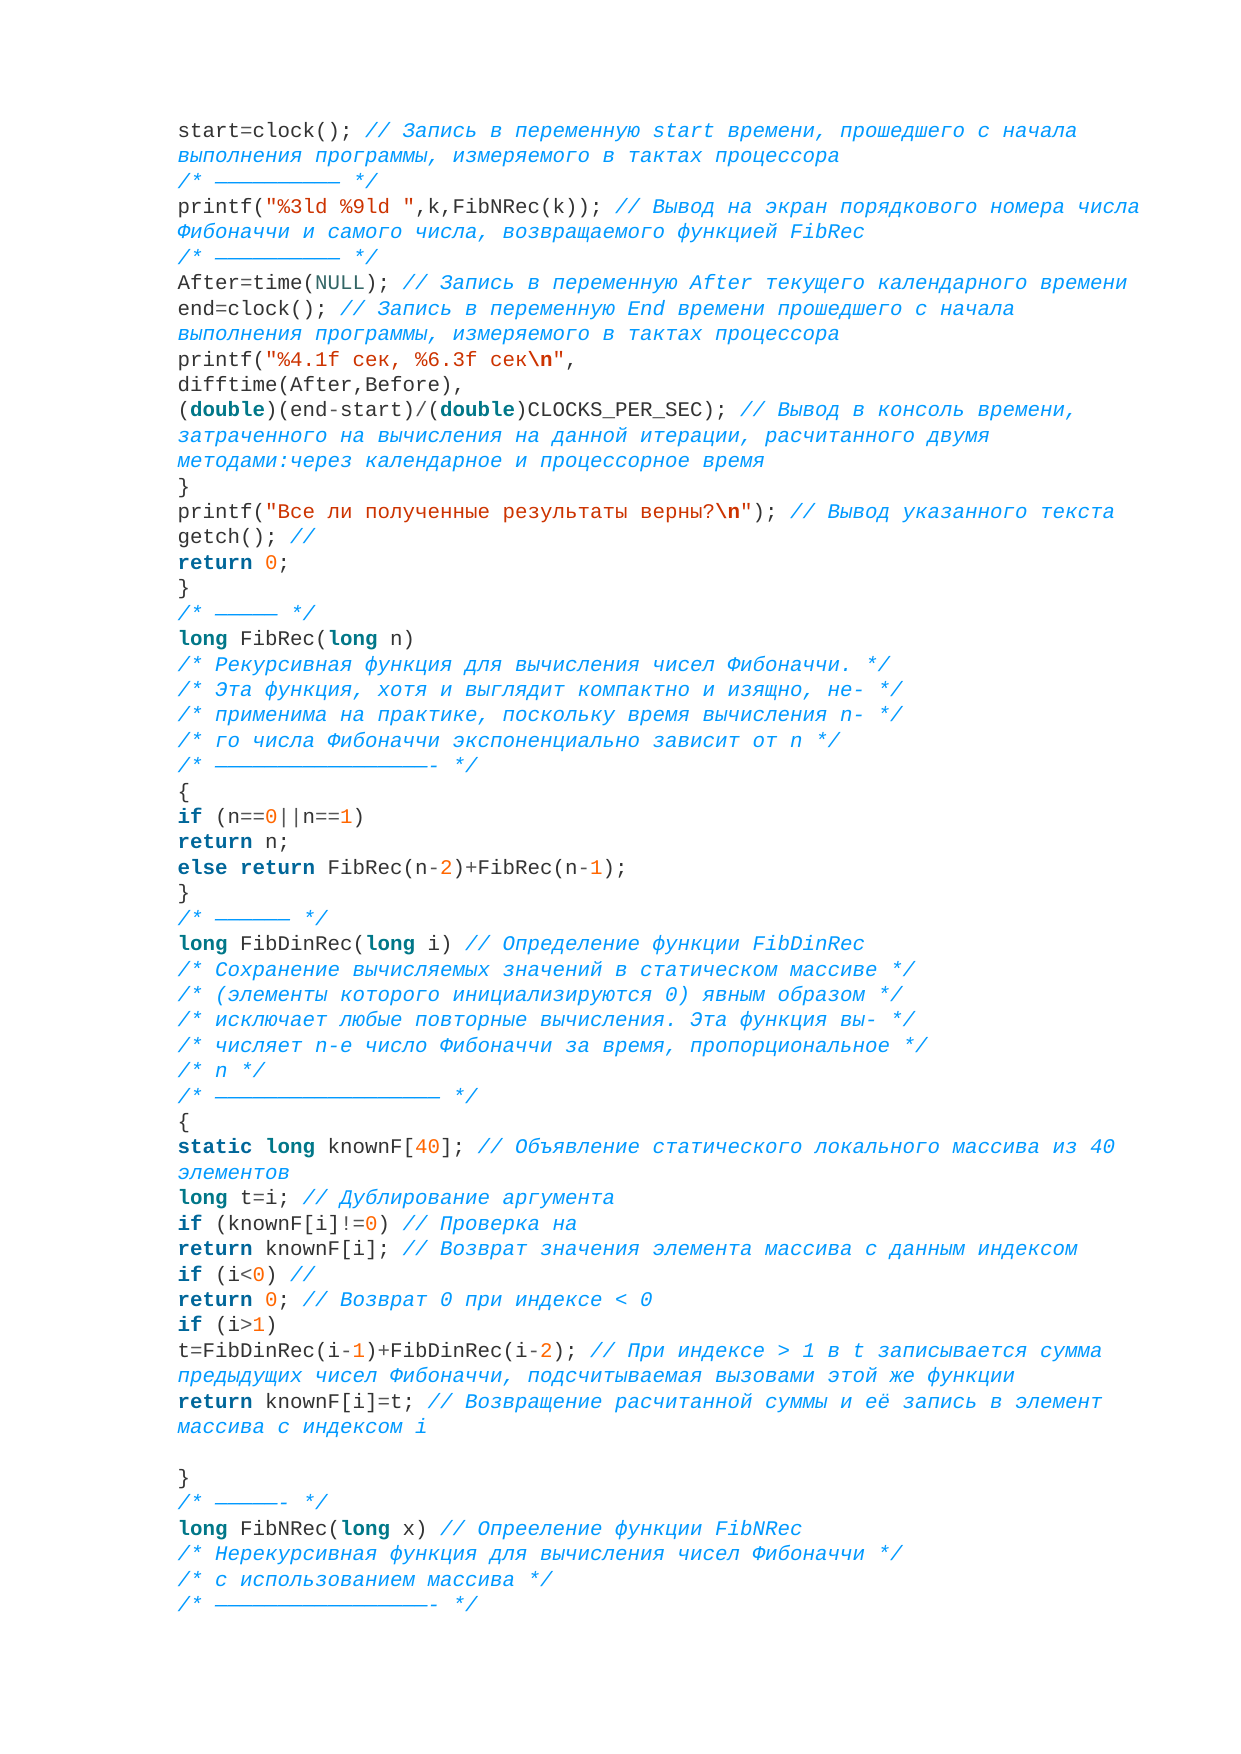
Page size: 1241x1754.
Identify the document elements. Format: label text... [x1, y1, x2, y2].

text long t=i; // Дублирование аргумента [177, 1186, 1152, 1211]
text } [177, 576, 1152, 601]
text long FibDinRec(long i) // Определение функции FibDinRec [177, 931, 1152, 957]
text return knownF[i]=t; // Возвращение расчитанной суммы и её запись в элемент массива с индексом i [177, 1389, 1152, 1440]
text if (i<0) // [177, 1262, 1152, 1287]
text t=FibDinRec(i-1)+FibDinRec(i-2); // При индексе > 1 в t записывается сумма предыдущих чисел Фибоначчи, подсчитываемая вызовами этой же функции [177, 1338, 1152, 1389]
text /* n */ [177, 1058, 1152, 1084]
text if (n==0||n==1) [177, 804, 1152, 830]
text if (knownF[i]!=0) // Проверка на [177, 1211, 1152, 1236]
text /* Нерекурсивная функция для вычисления чисел Фибоначчи */ [177, 1541, 1152, 1567]
text } [177, 1465, 1152, 1491]
text return n; [177, 830, 1152, 855]
text long FibNRec(long x) // Опрееление функции FibNRec [177, 1516, 1152, 1541]
text else return FibRec(n-2)+FibRec(n-1); [177, 855, 1152, 881]
text /* применима на практике, поскольку время вычисления n- */ [177, 703, 1152, 728]
text /* го числа Фибоначчи экспоненциально зависит от n */ [177, 728, 1152, 753]
text static long knownF[40]; // Объявление статического локального массива из 40 элементов [177, 1135, 1152, 1186]
text start=clock(); // Запись в переменную start времени, прошедшего с начала выполнения программы, измеряемого в тактах процессора [177, 118, 1152, 169]
text long FibRec(long n) [177, 626, 1152, 652]
text /* с использованием массива */ [177, 1567, 1152, 1592]
text /* исключает любые повторные вычисления. Эта функция вы- */ [177, 1008, 1152, 1033]
text difftime(After,Before), [177, 372, 1152, 398]
text end=clock(); // Запись в переменную End времени прошедшего с начала выполнения программы, измеряемого в тактах процессора [177, 296, 1152, 347]
text /* —————— */ [177, 906, 1152, 931]
text { [177, 1109, 1152, 1135]
text /* —————————— */ [177, 245, 1152, 271]
text if (i>1) [177, 1313, 1152, 1338]
text /* ————— */ [177, 601, 1152, 626]
text /* —————- */ [177, 1491, 1152, 1516]
text /* —————————— */ [177, 169, 1152, 194]
text /* —————————————————- */ [177, 1592, 1152, 1618]
text return knownF[i]; // Возврат значения элемента массива с данным индексом [177, 1236, 1152, 1262]
text { [177, 779, 1152, 804]
text } [177, 474, 1152, 499]
text /* Эта функция, хотя и выглядит компактно и изящно, не- */ [177, 677, 1152, 703]
text /* числяет n-е число Фибоначчи за время, пропорциональное */ [177, 1033, 1152, 1058]
text printf("Все ли полученные результаты верны?\n"); // Вывод указанного текста [177, 499, 1152, 525]
text /* (элементы которого инициализируются 0) явным образом */ [177, 982, 1152, 1008]
text After=time(NULL); // Запись в переменную After текущего календарного времени [177, 271, 1152, 296]
text /* Сохранение вычисляемых значений в статическом массиве */ [177, 957, 1152, 982]
text printf("%3ld %9ld ",k,FibNRec(k)); // Вывод на экран порядкового номера числа Фибоначчи и самого числа, возвращаемого функцией FibRec [177, 194, 1152, 245]
text printf("%4.1f сек, %6.3f сек\n", [177, 347, 1152, 372]
text return 0; // Возврат 0 при индексе < 0 [177, 1287, 1152, 1313]
text return 0; [177, 550, 1152, 576]
text /* Рекурсивная функция для вычисления чисел Фибоначчи. */ [177, 652, 1152, 677]
text getch(); // [177, 525, 1152, 550]
text /* —————————————————— */ [177, 1084, 1152, 1109]
text /* —————————————————- */ [177, 753, 1152, 779]
text } [177, 881, 1152, 906]
